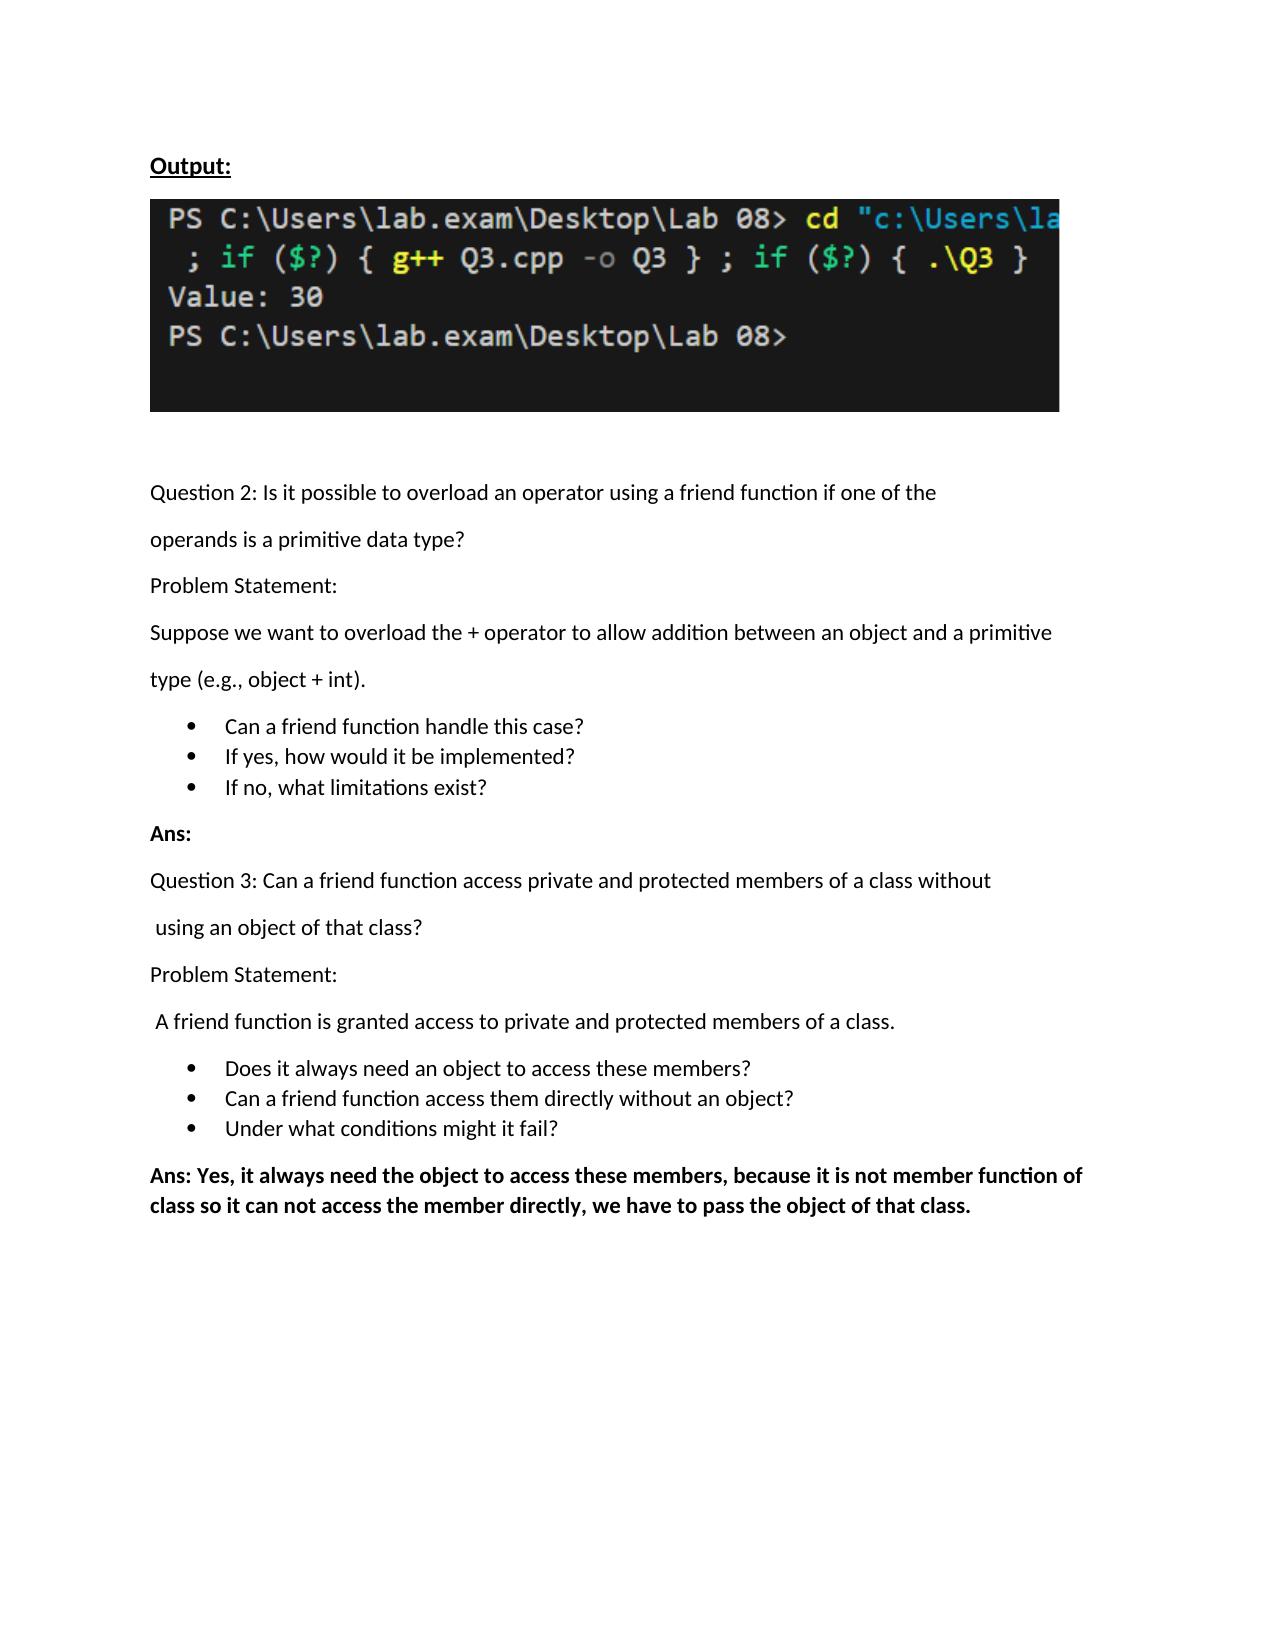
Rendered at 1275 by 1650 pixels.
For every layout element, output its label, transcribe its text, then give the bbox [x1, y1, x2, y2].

text Question 3: Can a friend function access private and protected members of a class without [150, 866, 1125, 894]
list Can a friend function handle this case? [187, 712, 1125, 740]
text Output: [150, 150, 1125, 181]
text operands is a primitive data type? [150, 525, 1125, 553]
list Can a friend function access them directly without an object? [187, 1084, 1125, 1112]
list Does it always need an object to access these members? [187, 1054, 1125, 1082]
text Problem Statement: [150, 960, 1125, 988]
text using an object of that class? [150, 913, 1125, 941]
list If no, what limitations exist? [187, 773, 1125, 801]
text Ans: [150, 819, 1125, 847]
text type (e.g., object + int). [150, 665, 1125, 693]
text Suppose we want to overload the + operator to allow addition between an object and a primitive [150, 618, 1125, 646]
list Under what conditions might it fail? [187, 1114, 1125, 1142]
text Ans: Yes, it always need the object to access these members, because it is not member function of class so it can not access the member directly, we have to pass the object of that class. [150, 1161, 1125, 1219]
list If yes, how would it be implemented? [187, 742, 1125, 770]
text A friend function is granted access to private and protected members of a class. [150, 1007, 1125, 1035]
picture [150, 199, 1060, 412]
text Question 2: Is it possible to overload an operator using a friend function if one of the [150, 478, 1125, 506]
text Problem Statement: [150, 572, 1125, 599]
